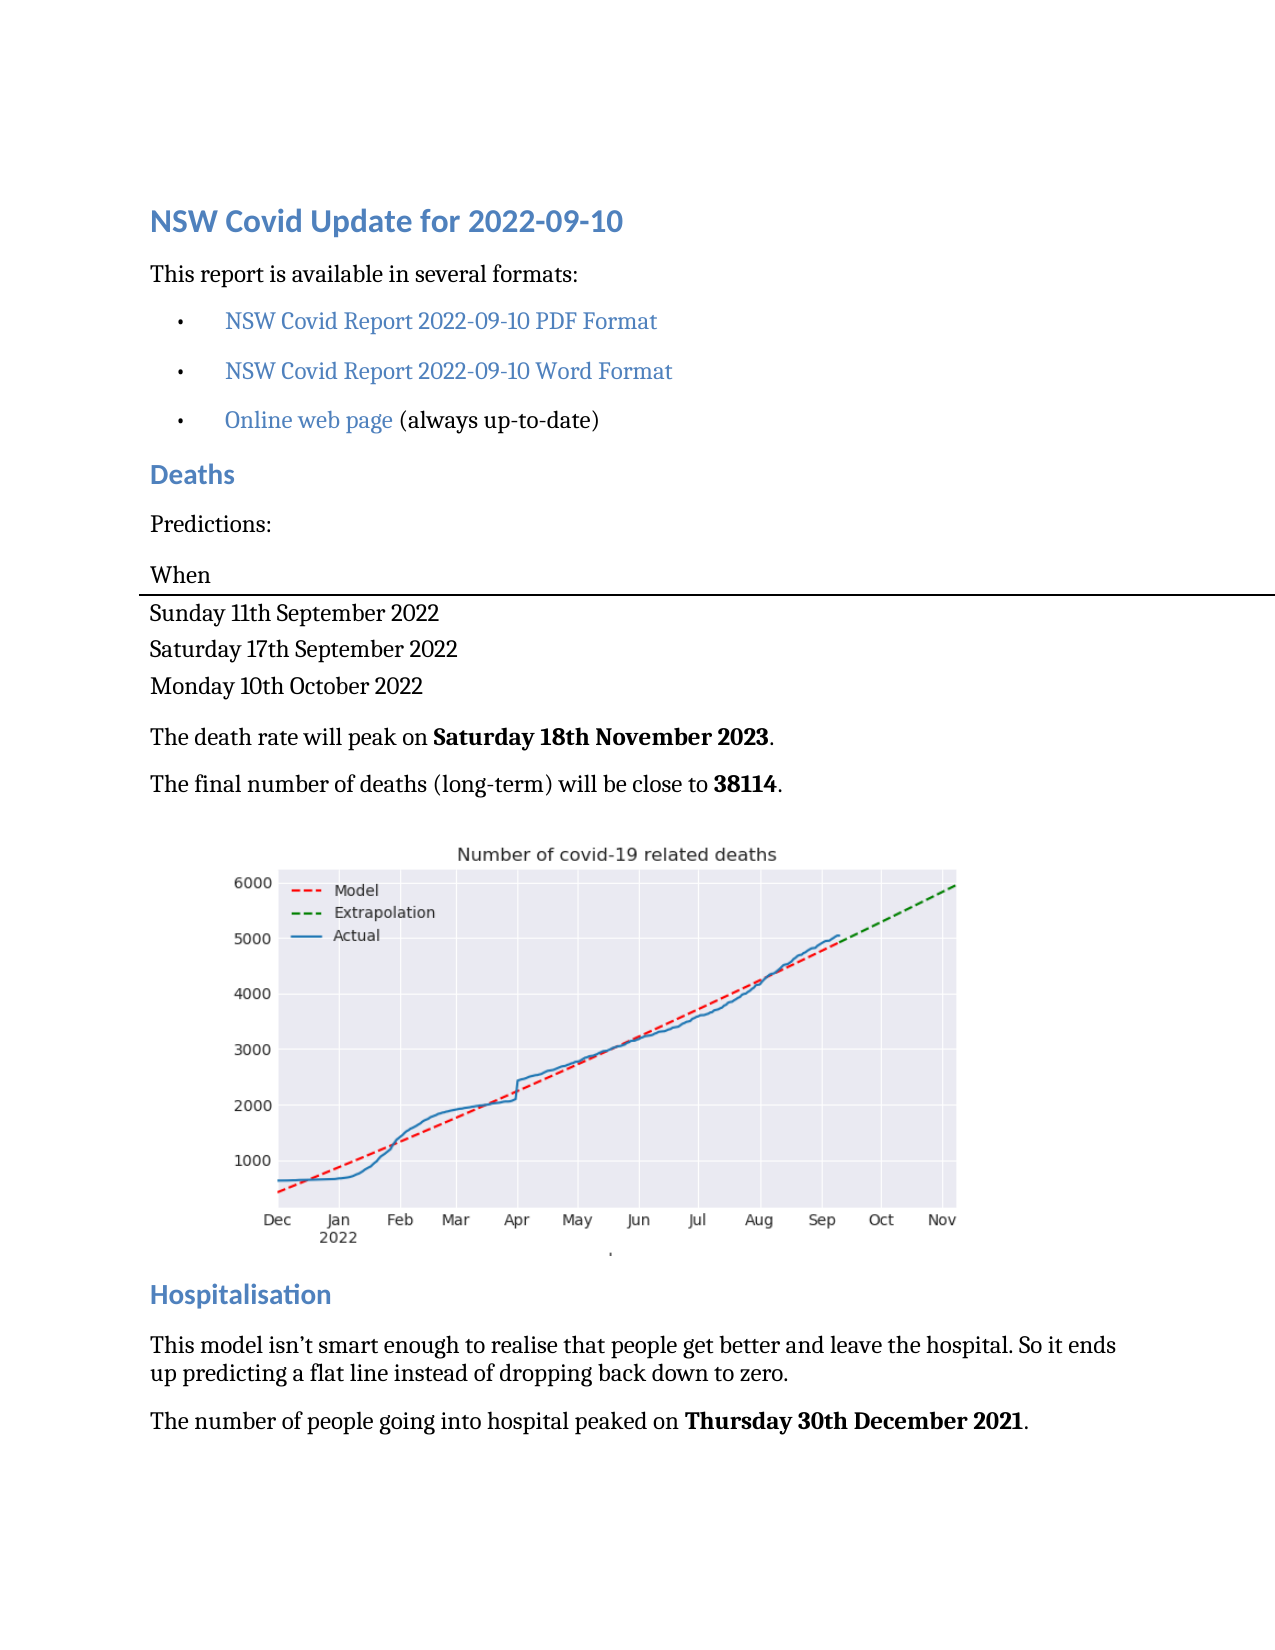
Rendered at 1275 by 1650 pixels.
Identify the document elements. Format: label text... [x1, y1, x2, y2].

text The final number of deaths (long-term) will be close to 38114. [150, 770, 1125, 799]
text The death rate will peak on Saturday 18th November 2023. [150, 723, 1125, 752]
subtitle Deaths [150, 456, 1125, 491]
list NSW Covid Report 2022-09-10 PDF Format [175, 307, 1125, 336]
list NSW Covid Report 2022-09-10 Word Format [175, 357, 1125, 385]
picture [168, 817, 1044, 1256]
list Online web page (always up-to-date) [175, 406, 1125, 435]
text Predictions: [150, 510, 1125, 539]
table_cell Sunday 11th September 2022 [139, 596, 1275, 632]
text This report is available in several formats: [150, 259, 1125, 288]
table_cell Monday 10th October 2022 [139, 668, 1275, 704]
subtitle NSW Covid Update for 2022-09-10 [150, 200, 1125, 241]
table_cell Saturday 17th September 2022 [139, 632, 1275, 668]
text The number of people going into hospital peaked on Thursday 30th December 2021. [150, 1407, 1125, 1436]
subtitle Hospitalisation [150, 1276, 1125, 1312]
text This model isn’t smart enough to realise that people get better and leave the hospital. So it ends up predicting a flat line instead of dropping back down to zero. [150, 1331, 1125, 1388]
table_header When [139, 558, 1275, 594]
